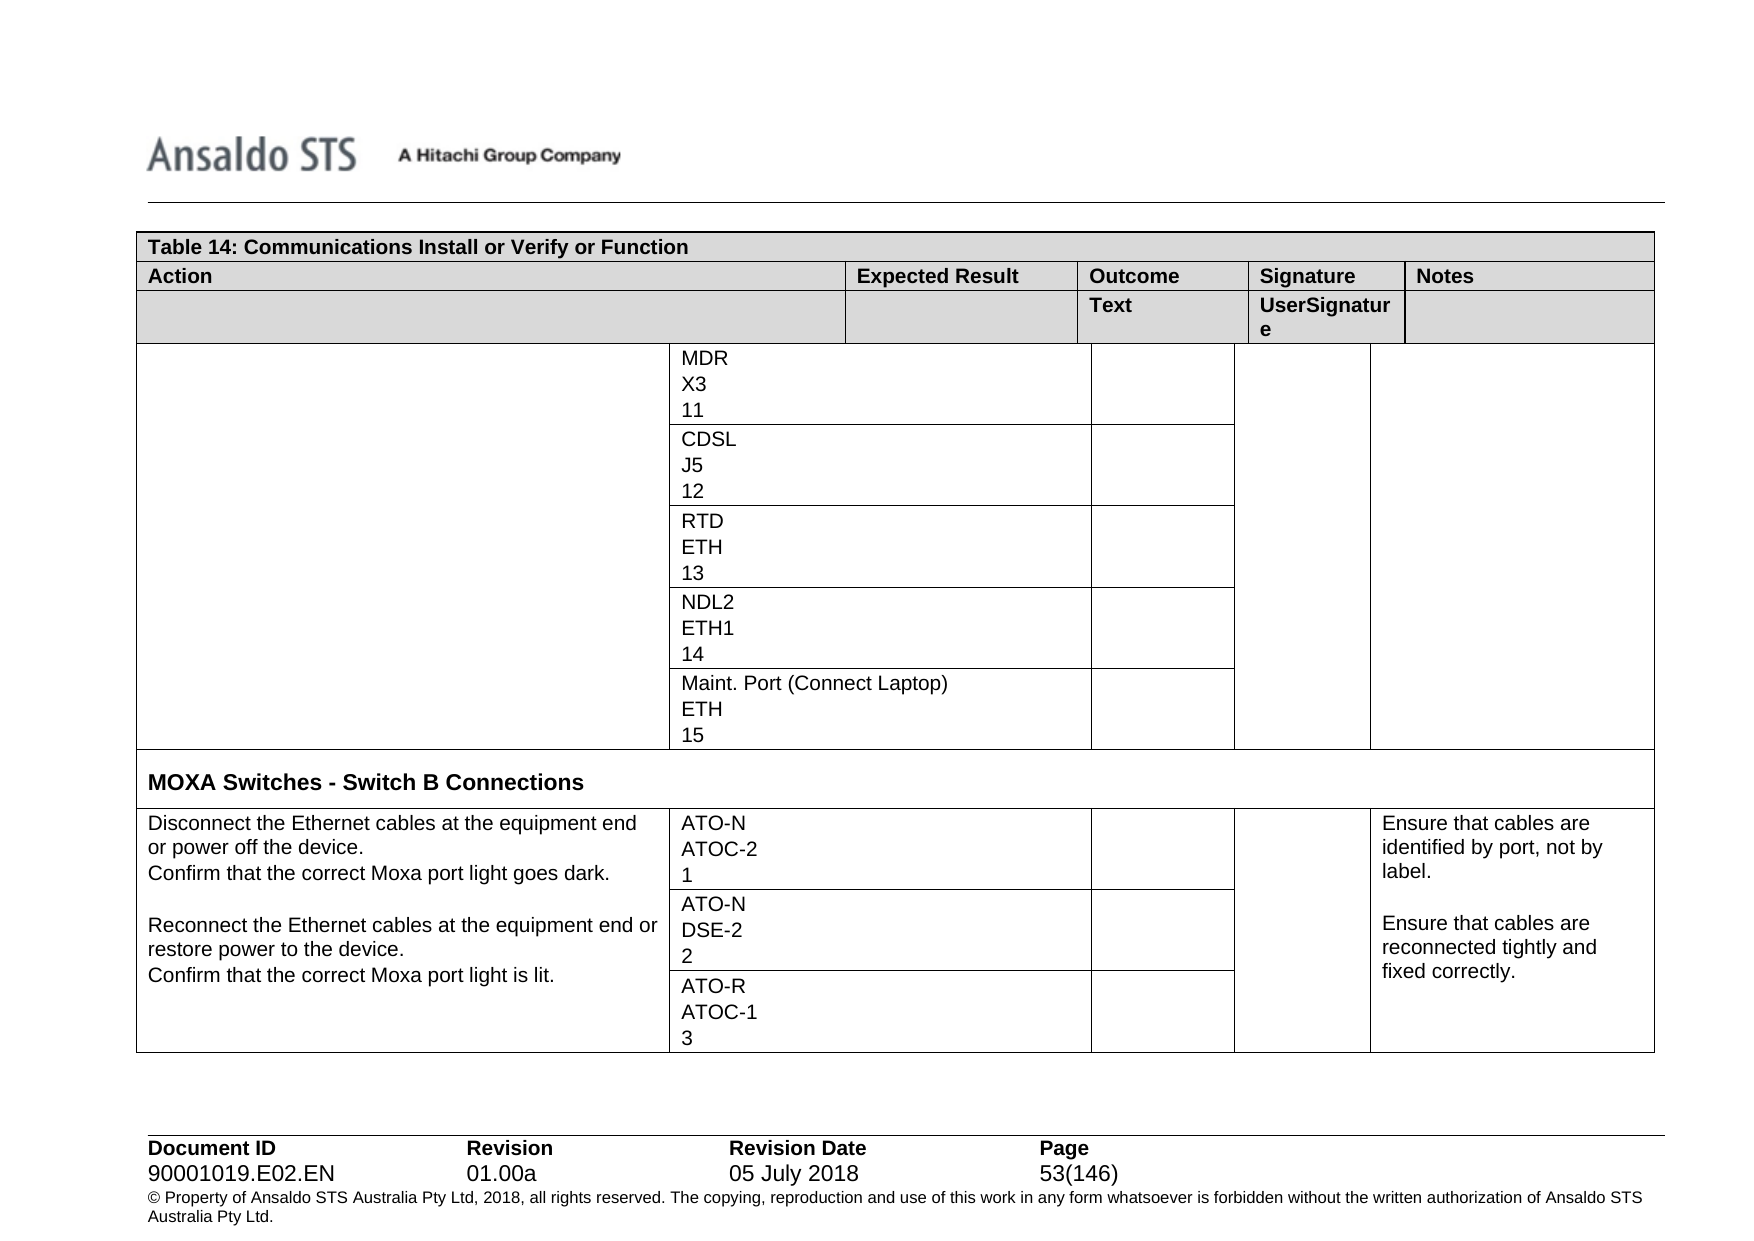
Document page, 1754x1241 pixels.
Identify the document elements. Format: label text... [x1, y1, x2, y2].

table_cell [1092, 669, 1234, 749]
table_cell [1092, 971, 1234, 1052]
table_cell [1092, 809, 1234, 889]
table_cell [1406, 291, 1654, 343]
table_cell MDR X3 11 [670, 344, 1091, 424]
table_cell ATO-R ATOC-1 3 [670, 971, 1091, 1052]
table_cell ATO-N ATOC-2 1 [670, 809, 1091, 889]
table_header Table 14: Communications Install or Verify or Function [137, 233, 1654, 261]
table_cell Text [1078, 291, 1248, 343]
picture [142, 113, 644, 198]
table_cell [1092, 425, 1234, 505]
table_cell [1235, 809, 1370, 1052]
table_cell Disconnect the Ethernet cables at the equipment end or power off the device. Confirm that the correct Moxa port light goes dark. Reconnect the Ethernet cables at the equipment end or restore power to the device. Confirm that the correct Moxa port light is lit. [137, 809, 669, 1052]
table_cell UserSignature [1249, 291, 1404, 343]
table_cell ATO-N DSE-2 2 [670, 890, 1091, 970]
table_cell Outcome [1078, 262, 1248, 290]
table_cell Action [137, 262, 845, 290]
table_cell NDL2 ETH1 14 [670, 588, 1091, 668]
table_cell [1092, 890, 1234, 970]
table_cell [137, 291, 845, 343]
table_cell [846, 291, 1077, 343]
table_cell [1092, 344, 1234, 424]
table_cell Signature [1249, 262, 1404, 290]
table_cell [1092, 506, 1234, 587]
table_cell Maint. Port (Connect Laptop) ETH 15 [670, 669, 1091, 749]
table_cell Ensure that cables are identified by port, not by label. Ensure that cables are reconnected tightly and fixed correctly. [1371, 809, 1654, 1052]
table_cell RTD ETH 13 [670, 506, 1091, 587]
table_cell Expected Result [846, 262, 1077, 290]
table_cell CDSL J5 12 [670, 425, 1091, 505]
table_cell MOXA Switches - Switch B Connections [137, 750, 1654, 808]
table_cell Notes [1406, 262, 1654, 290]
table_cell [1092, 588, 1234, 668]
